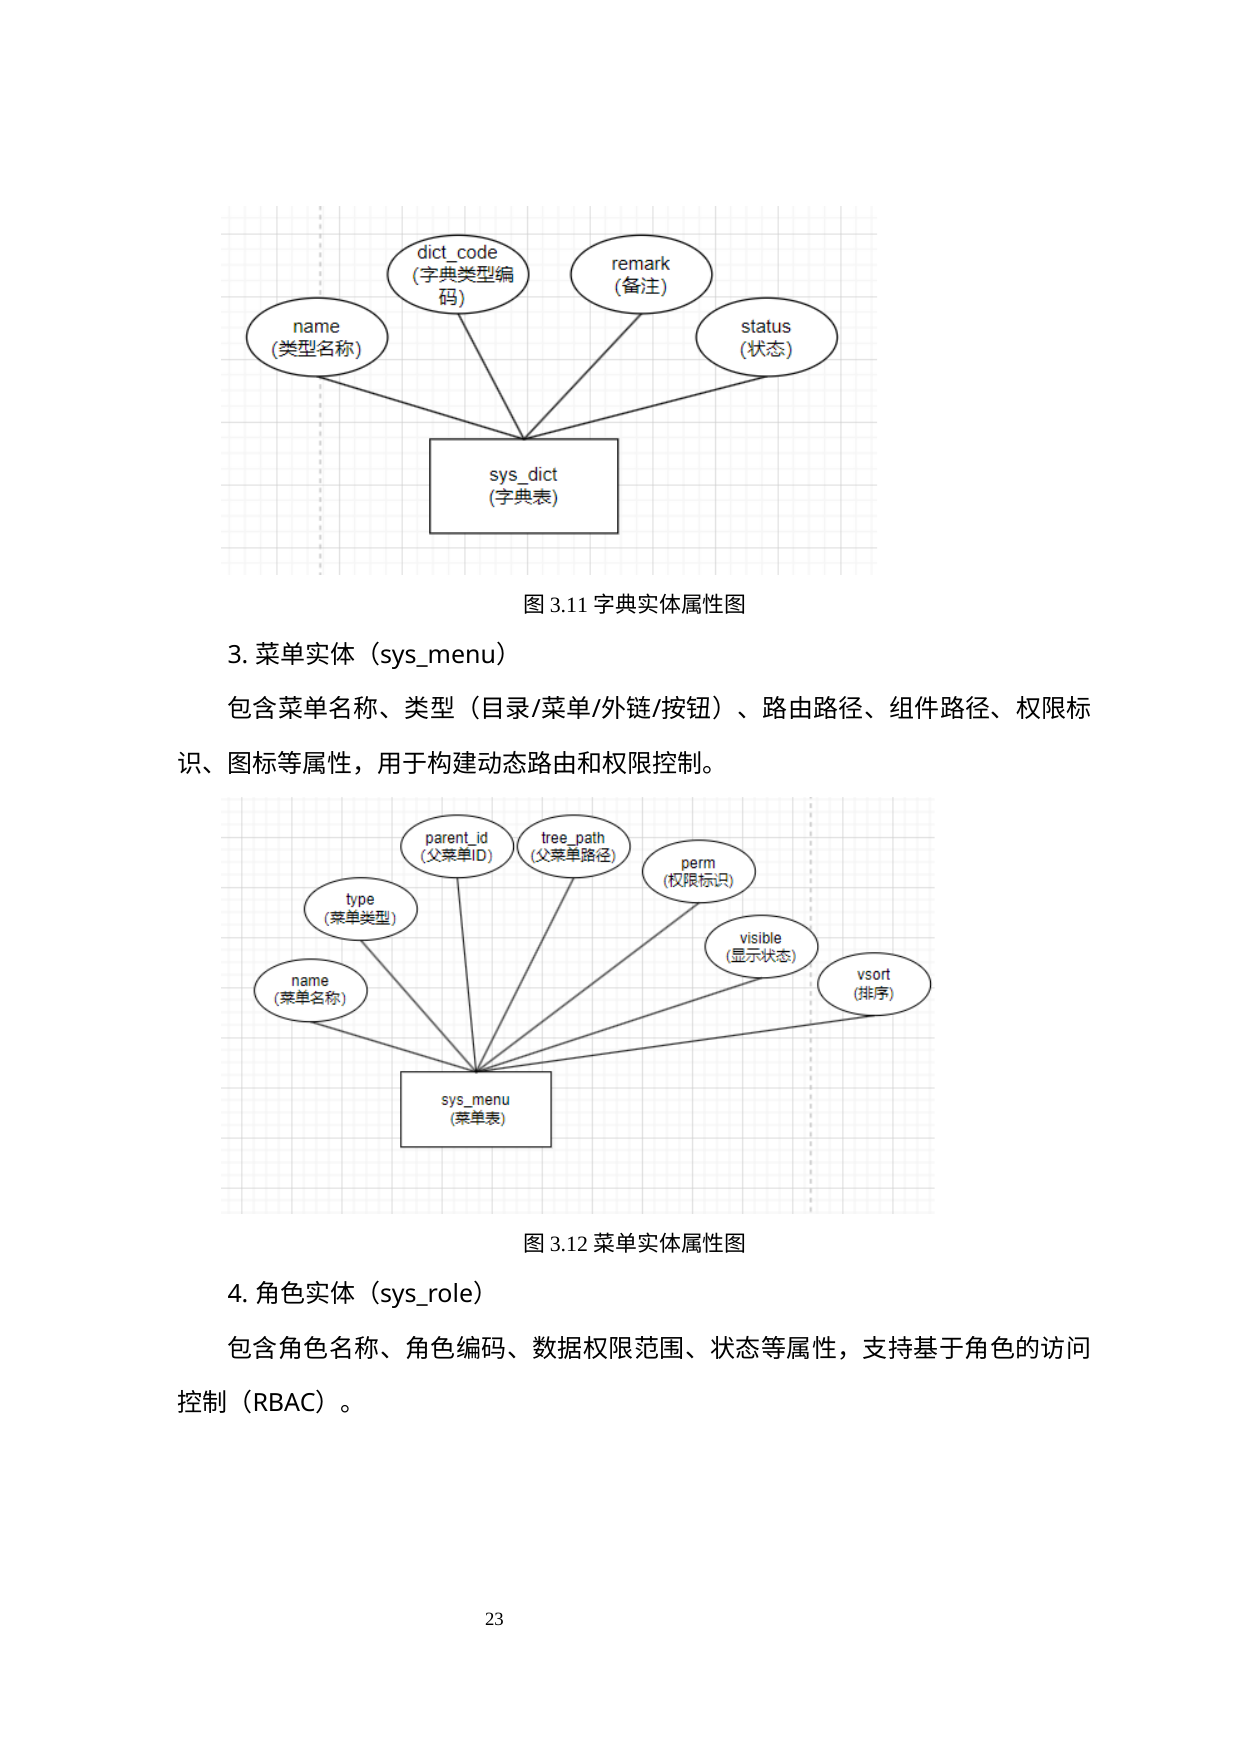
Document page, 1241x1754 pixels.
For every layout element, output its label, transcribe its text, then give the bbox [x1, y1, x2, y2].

text 图3.12 菜单实体属性图 [177, 1226, 1092, 1258]
list 角色实体（sys_role）​​ [177, 1274, 1092, 1310]
text 包含角色名称、角色编码、数据权限范围、状态等属性，支持基于角色的访问控制（RBAC）。 [177, 1328, 1092, 1419]
text 图3.11 字典实体属性图 [177, 587, 1092, 618]
text 包含菜单名称、类型（目录/菜单/外链/按钮）、路由路径、组件路径、权限标识、图标等属性，用于构建动态路由和权限控制。 [177, 689, 1092, 779]
list 菜单实体（sys_menu）​​ [177, 634, 1092, 671]
picture [221, 206, 878, 575]
picture [221, 797, 935, 1214]
